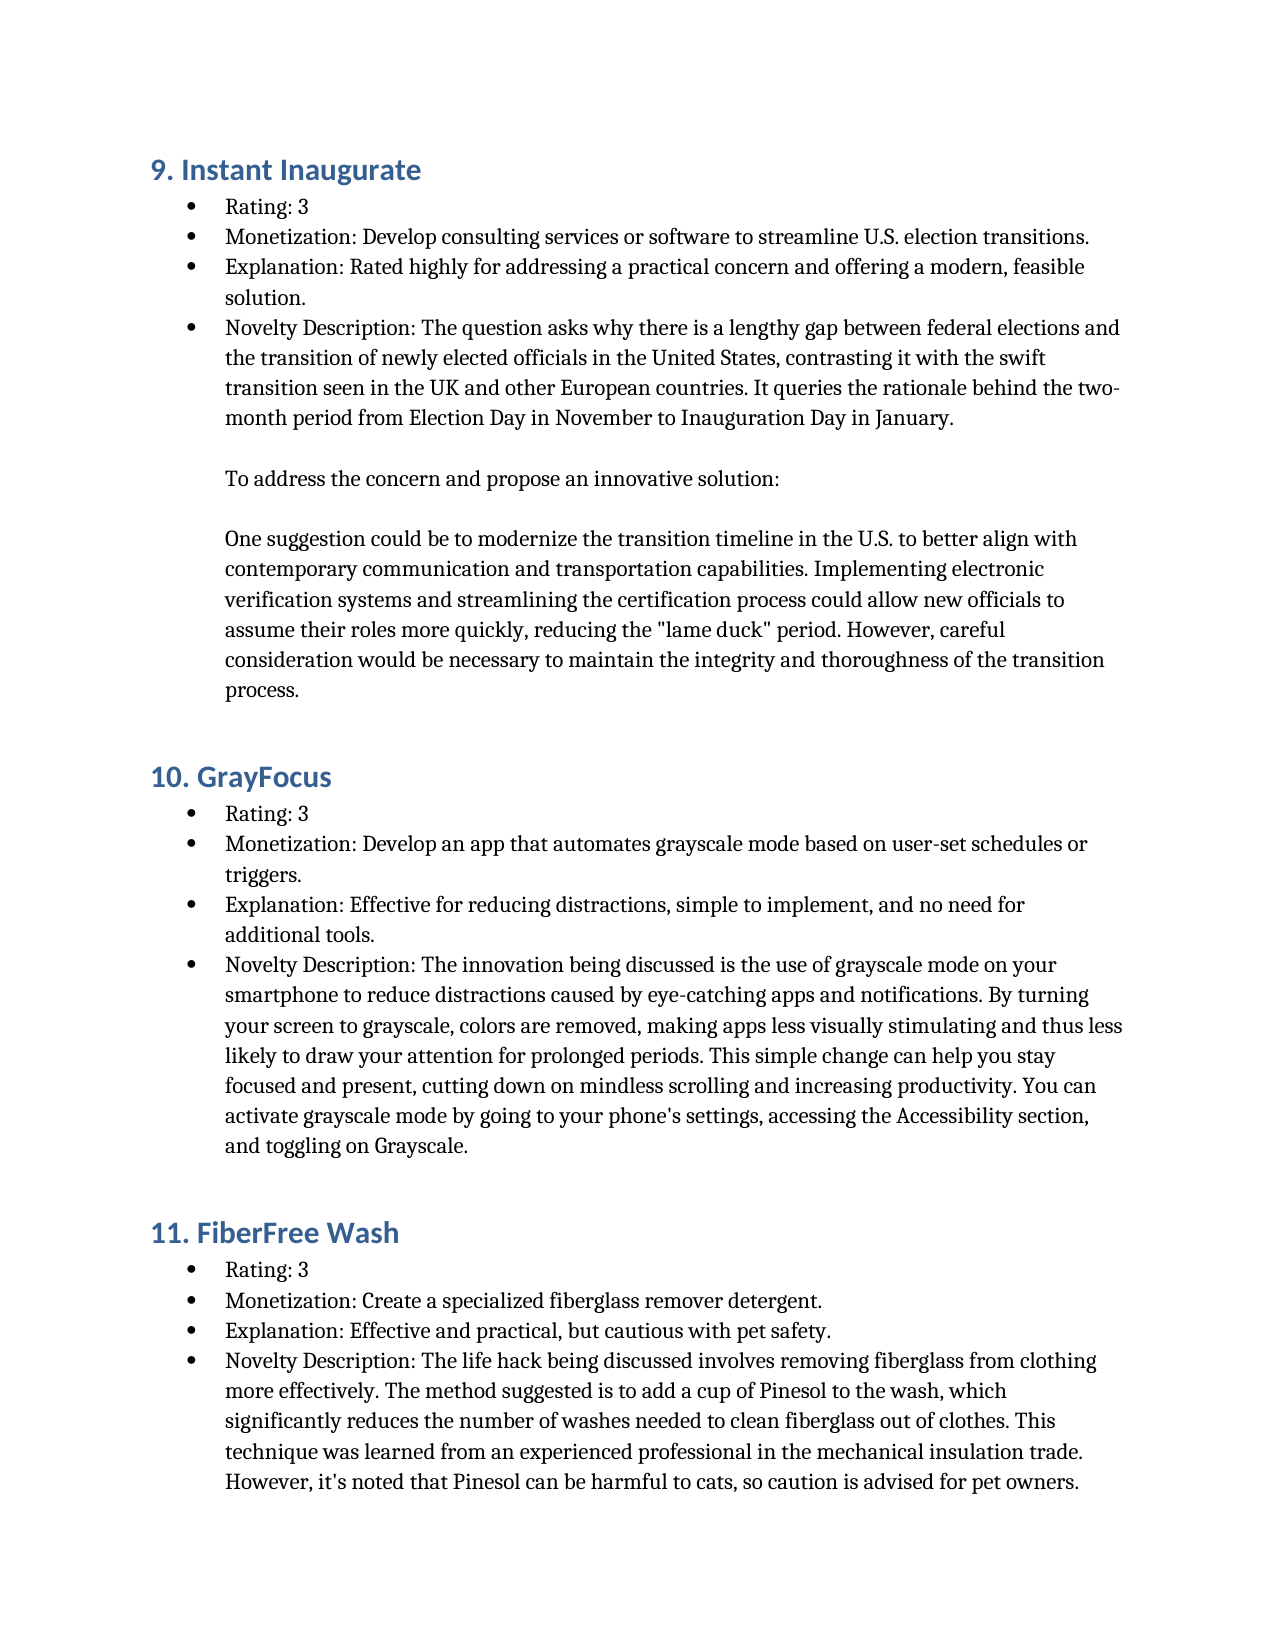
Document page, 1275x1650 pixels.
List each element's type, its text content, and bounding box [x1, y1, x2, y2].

subtitle 10. GrayFocus [150, 757, 1125, 795]
list Rating: 3 [187, 801, 1125, 827]
list Explanation: Effective for reducing distractions, simple to implement, and no need for additional tools. [187, 892, 1125, 948]
subtitle 9. Instant Inaugurate [150, 150, 1125, 188]
list Novelty Description: The question asks why there is a lengthy gap between federal elections and the transition of newly elected officials in the United States, contrasting it with the swift transition seen in the UK and other European countries. It queries the rationale behind the two-month period from Election Day in November to Inauguration Day in January. To address the concern and propose an innovative solution: One suggestion could be to modernize the transition timeline in the U.S. to better align with contemporary communication and transportation capabilities. Implementing electronic verification systems and streamlining the certification process could allow new officials to assume their roles more quickly, reducing the "lame duck" period. However, careful consideration would be necessary to maintain the integrity and thoroughness of the transition process. [187, 314, 1125, 703]
list Novelty Description: The life hack being discussed involves removing fiberglass from clothing more effectively. The method suggested is to add a cup of Pinesol to the wash, which significantly reduces the number of washes needed to clean fiberglass out of clothes. This technique was learned from an experienced professional in the mechanical insulation trade. However, it's noted that Pinesol can be harmful to cats, so caution is advised for pet owners. [187, 1348, 1125, 1495]
list Rating: 3 [187, 1257, 1125, 1284]
list Monetization: Develop consulting services or software to streamline U.S. election transitions. [187, 224, 1125, 250]
list Rating: 3 [187, 194, 1125, 220]
list Novelty Description: The innovation being discussed is the use of grayscale mode on your smartphone to reduce distractions caused by eye-catching apps and notifications. By turning your screen to grayscale, colors are removed, making apps less visually stimulating and thus less likely to draw your attention for prolonged periods. This simple change can help you stay focused and present, cutting down on mindless scrolling and increasing productivity. You can activate grayscale mode by going to your phone's settings, accessing the Accessibility section, and toggling on Grayscale. [187, 952, 1125, 1160]
list Monetization: Develop an app that automates grayscale mode based on user-set schedules or triggers. [187, 831, 1125, 888]
list Monetization: Create a specialized fiberglass remover detergent. [187, 1287, 1125, 1314]
list Explanation: Rated highly for addressing a practical concern and offering a modern, feasible solution. [187, 254, 1125, 311]
subtitle 11. FiberFree Wash [150, 1213, 1125, 1252]
list Explanation: Effective and practical, but cautious with pet safety. [187, 1318, 1125, 1344]
